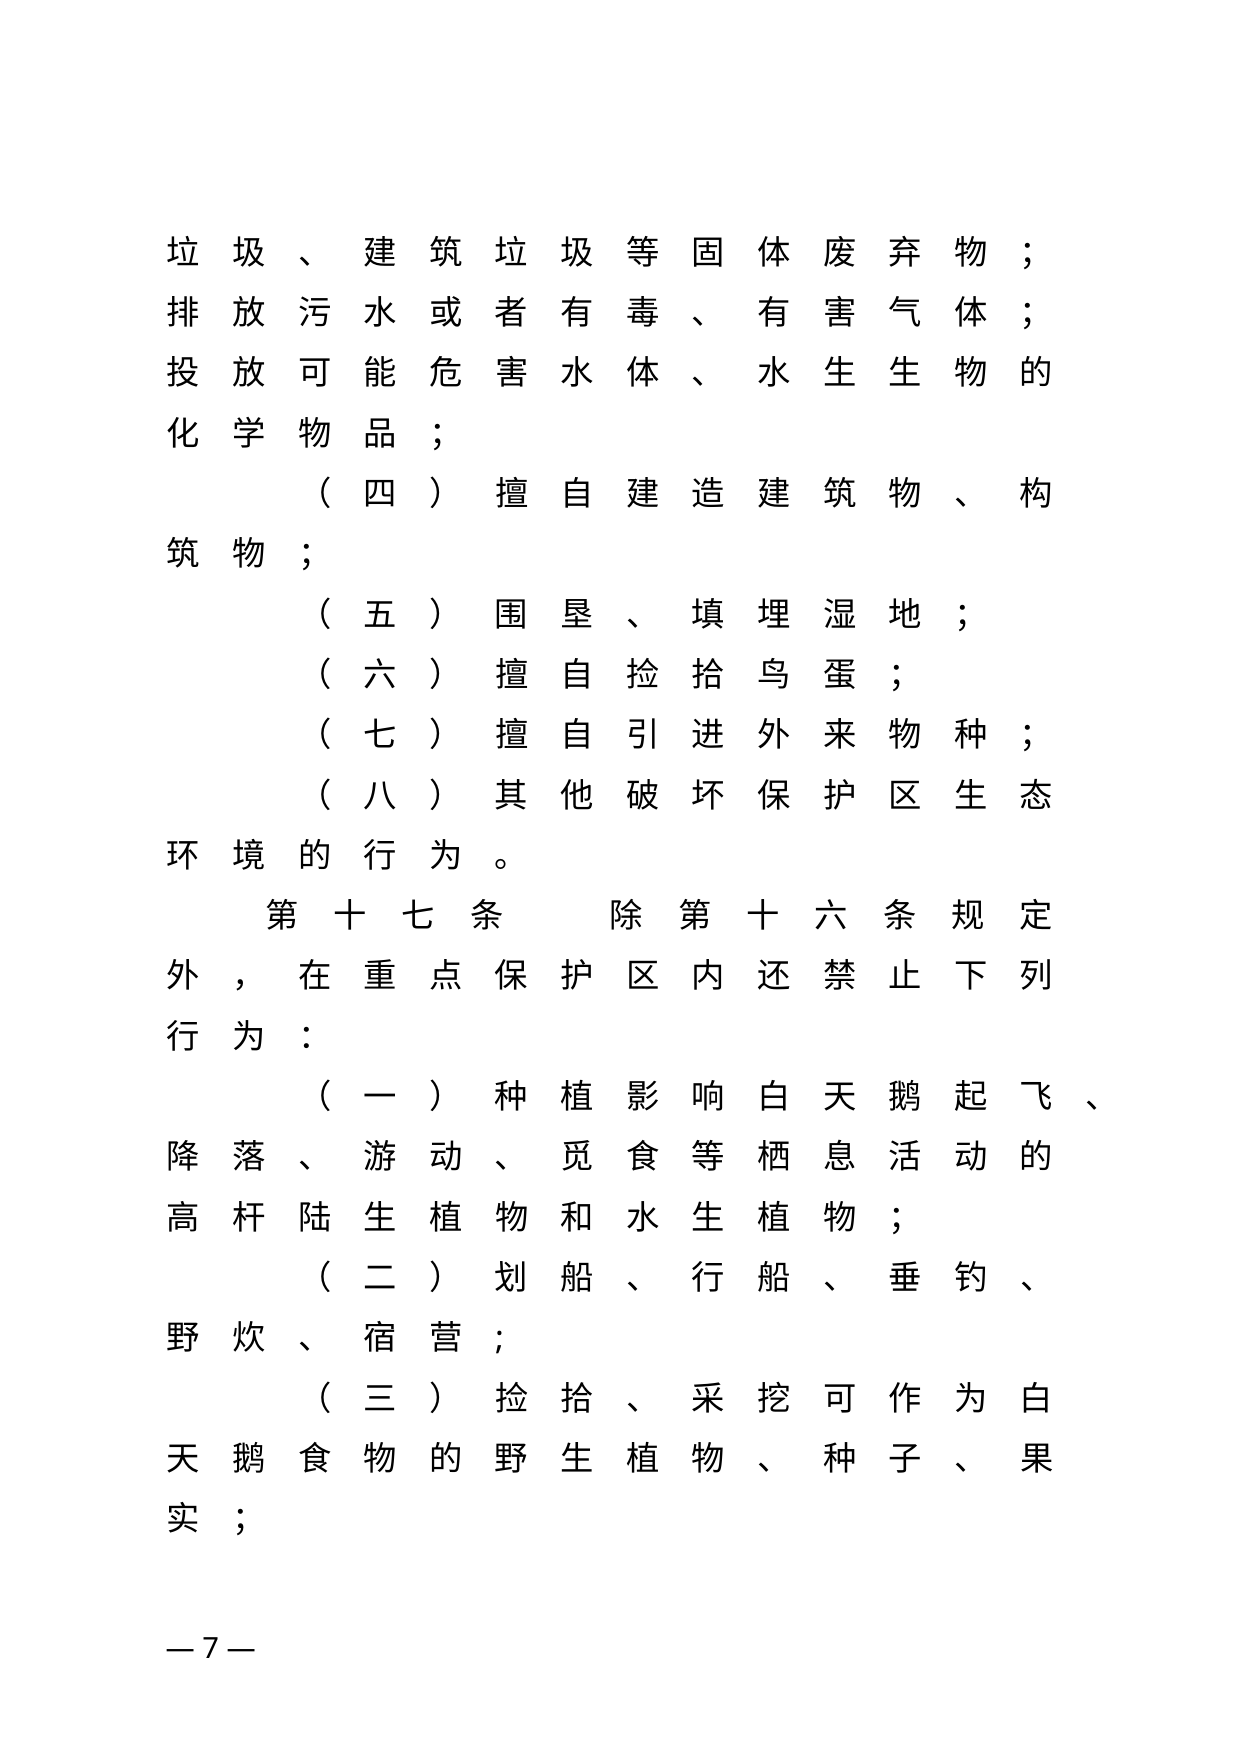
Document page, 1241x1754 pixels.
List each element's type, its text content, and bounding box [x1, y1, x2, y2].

text （四）擅自建造建筑物、构筑物； [167, 461, 1085, 581]
text 第十七条 除第十六条规定外，在重点保护区内还禁止下列行为： [167, 883, 1085, 1064]
text （三）捡拾、采挖可作为白天鹅食物的野生植物、种子、果实； [167, 1365, 1085, 1546]
text （二）划船、行船、垂钓、野炊、宿营; [167, 1245, 1085, 1365]
text （一）种植影响白天鹅起飞、降落、游动、觅食等栖息活动的高杆陆生植物和水生植物； [167, 1064, 1085, 1245]
text （七）擅自引进外来物种； [167, 702, 1085, 762]
text （八）其他破坏保护区生态环境的行为。 [167, 762, 1085, 883]
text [167, 219, 1085, 461]
text （六）擅自捡拾鸟蛋； [167, 642, 1085, 702]
text （五）围垦、填埋湿地； [167, 581, 1085, 642]
